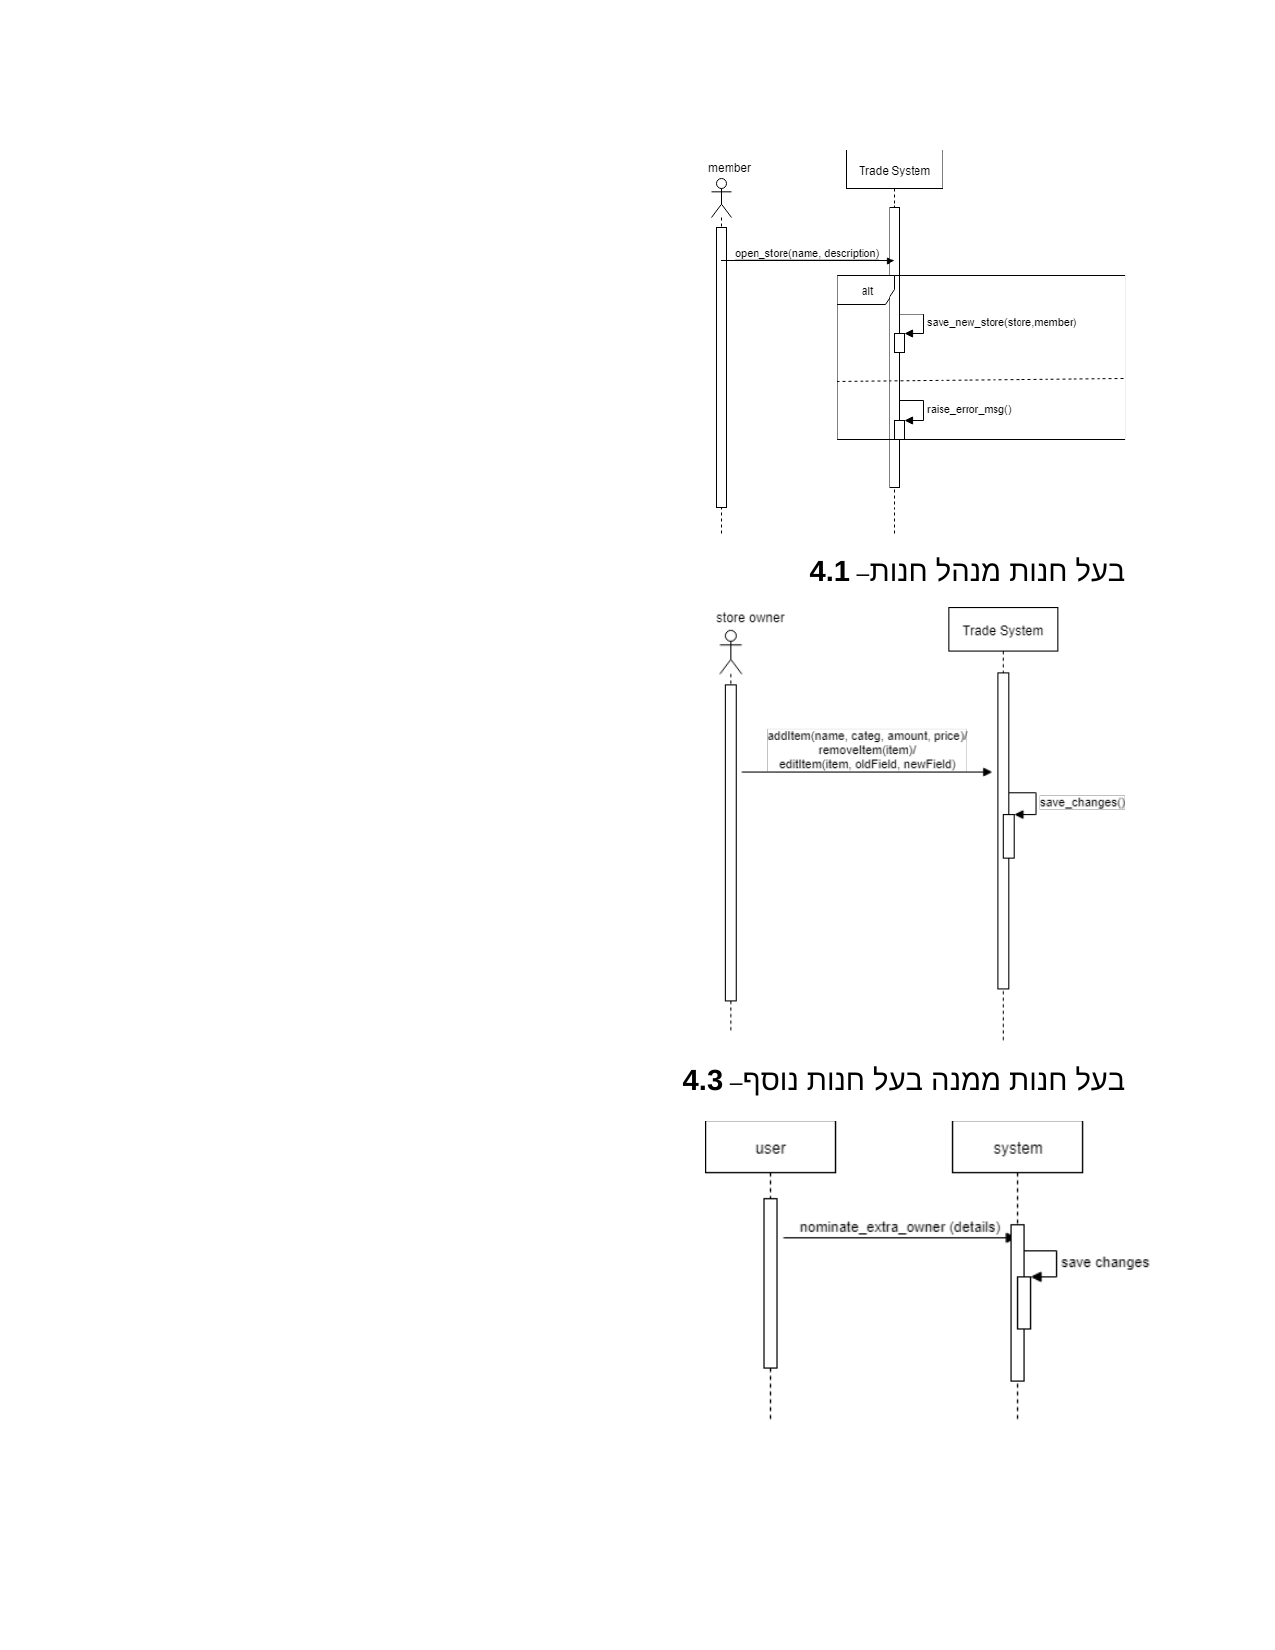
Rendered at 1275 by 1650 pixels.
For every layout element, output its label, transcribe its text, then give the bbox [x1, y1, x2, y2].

text בעל חנות ממנה בעל חנות נוסף– 4.3 [150, 1063, 1125, 1096]
text בעל חנות מנהל חנות– 4.1 [150, 554, 1125, 588]
picture [714, 607, 1125, 1044]
picture [705, 1121, 1151, 1421]
picture [706, 150, 1125, 536]
